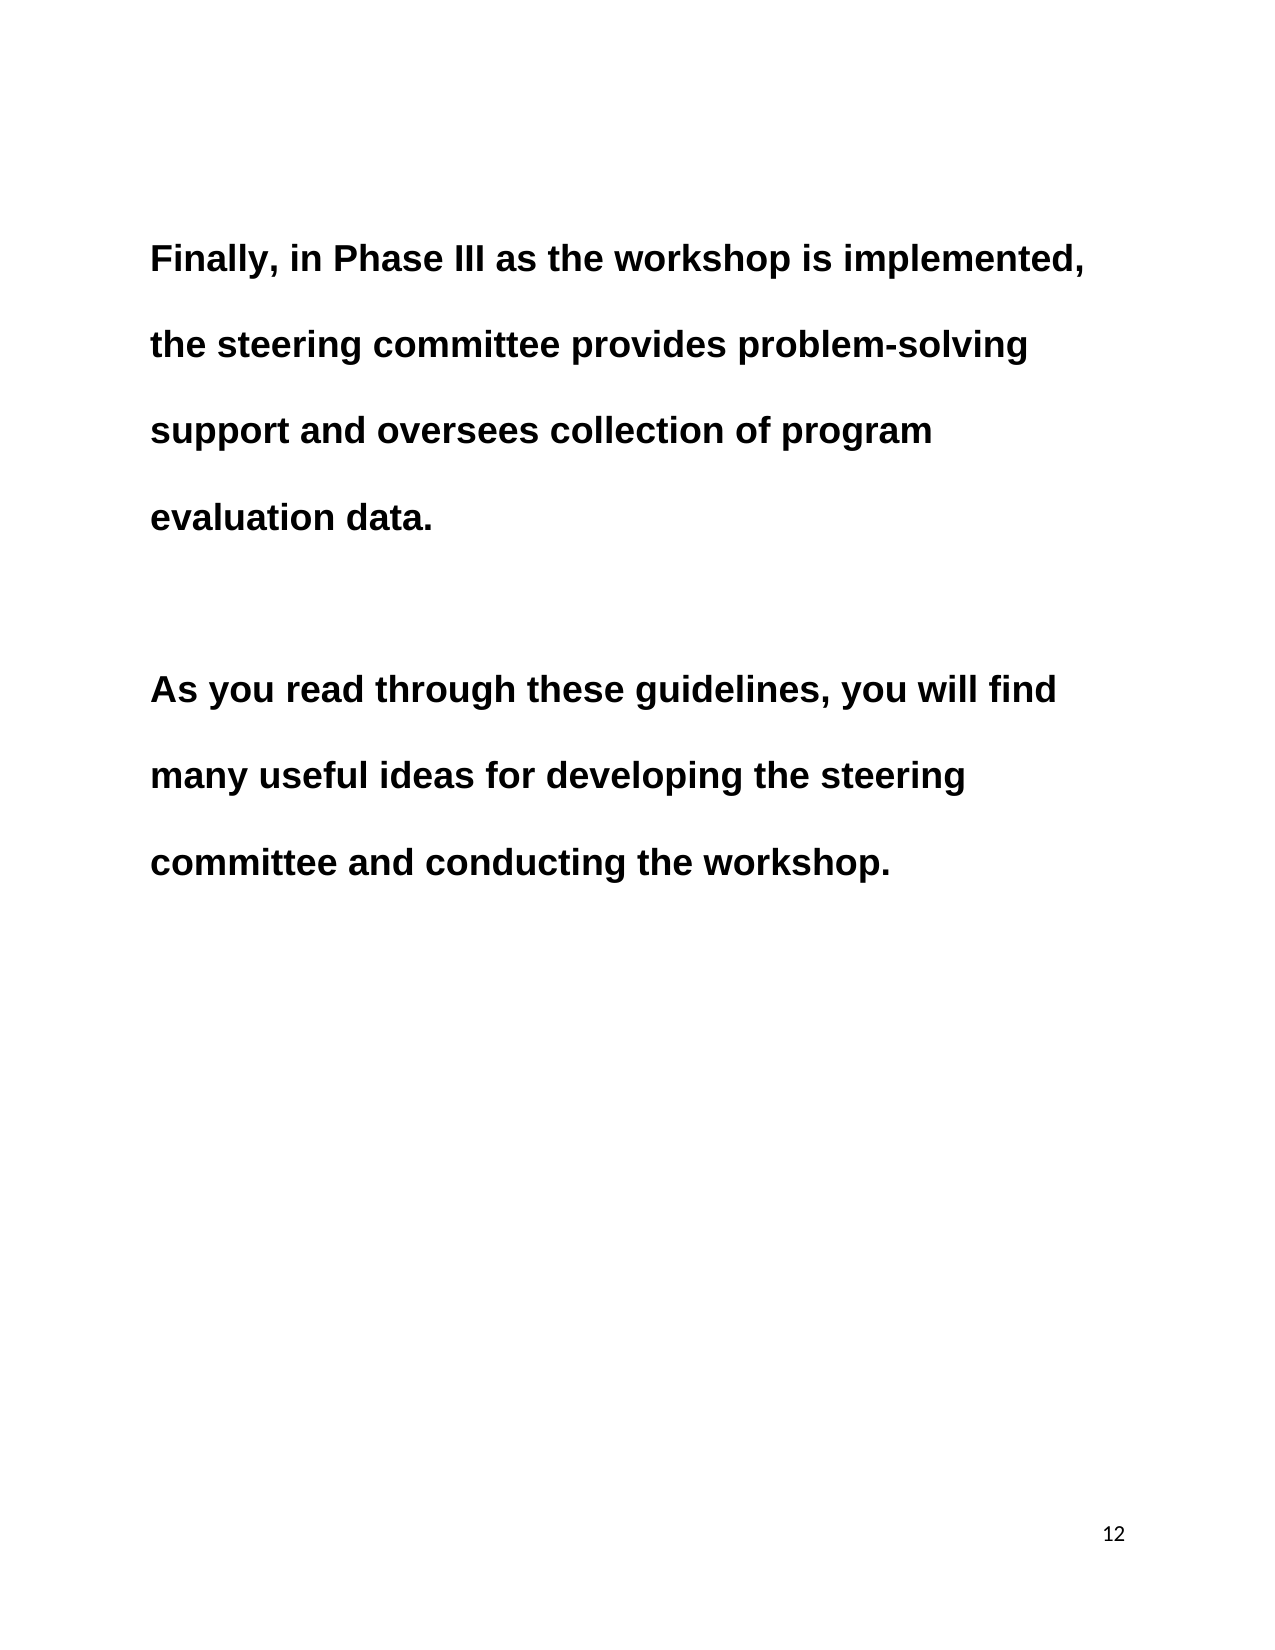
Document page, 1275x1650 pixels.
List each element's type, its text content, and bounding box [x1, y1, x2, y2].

text As you read through these guidelines, you will find many useful ideas for developing the steering committee and conducting the workshop. [150, 667, 1125, 883]
text Finally, in Phase III as the workshop is implemented, the steering committee provides problem-solving support and oversees collection of program evaluation data. [150, 236, 1125, 538]
